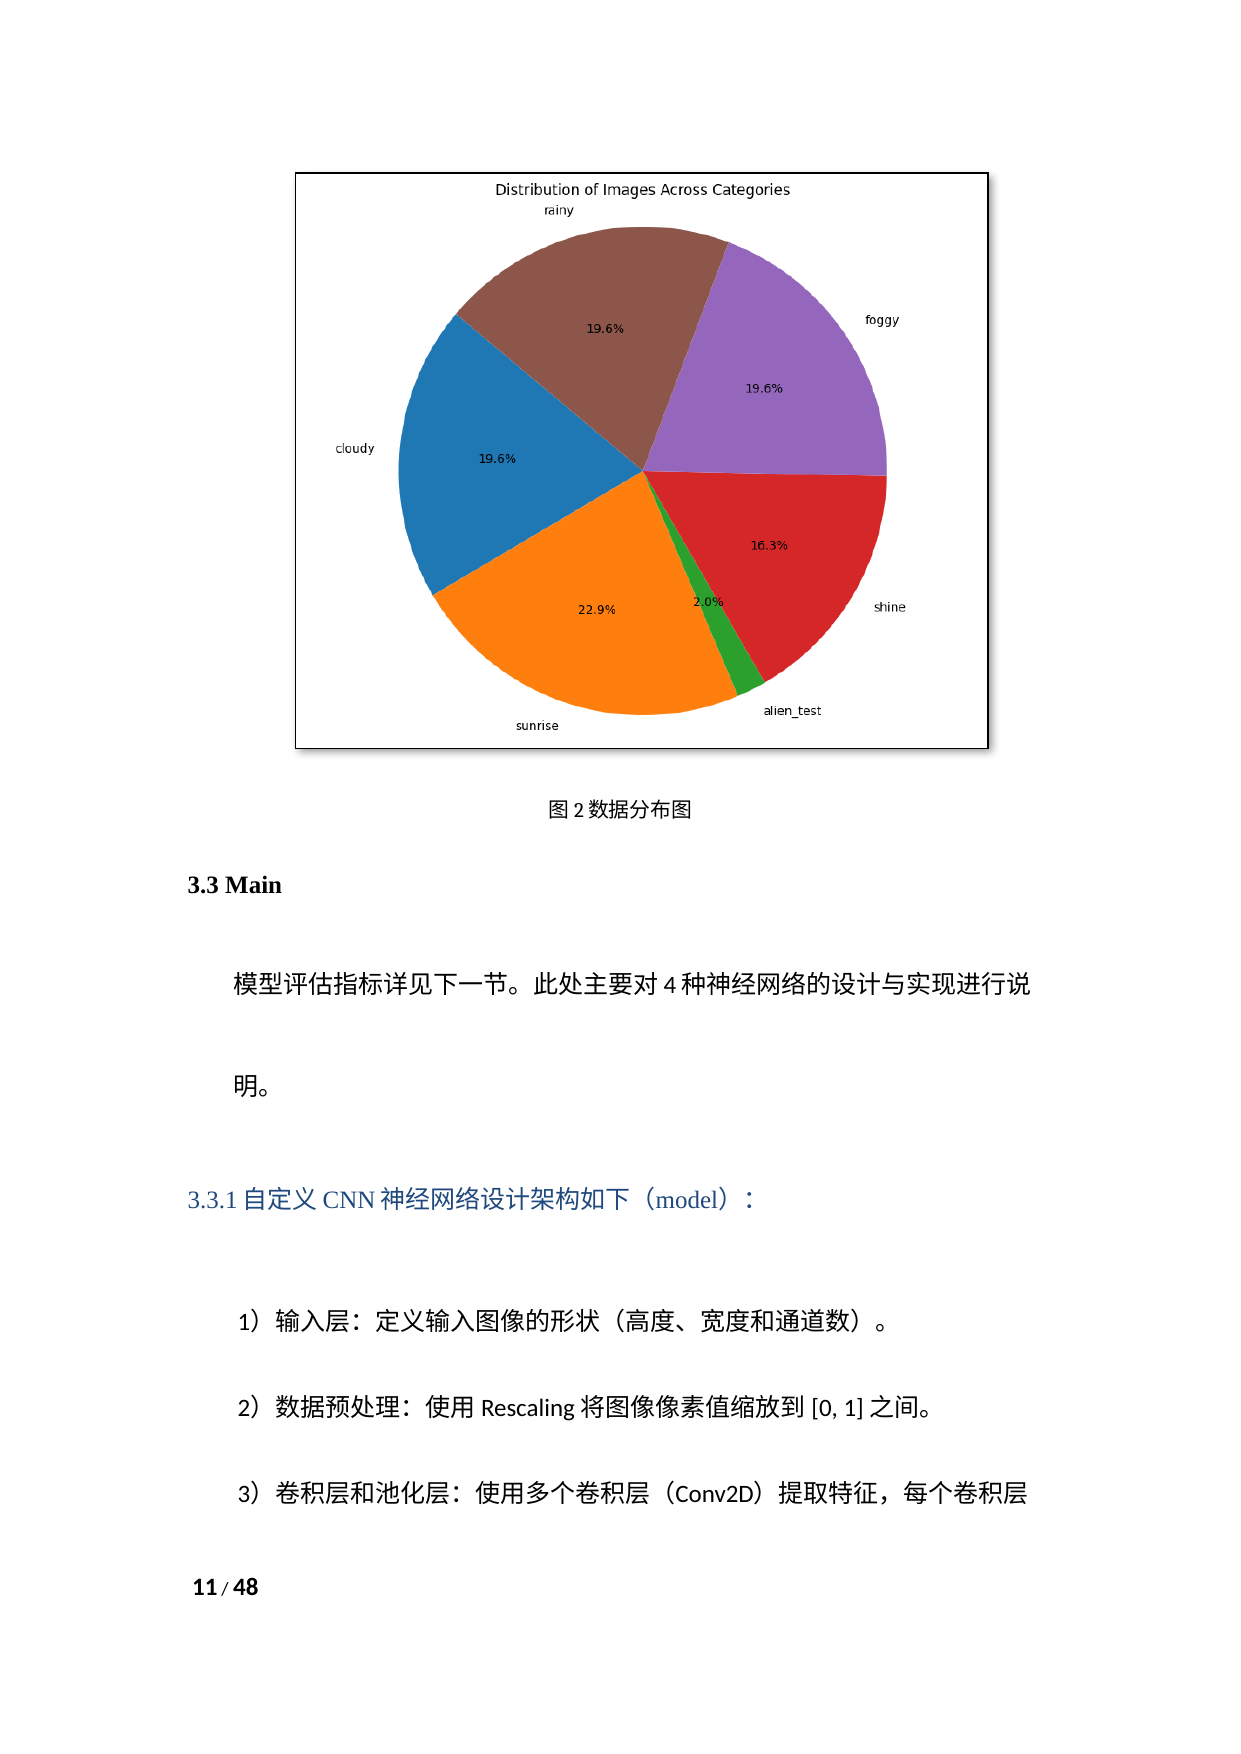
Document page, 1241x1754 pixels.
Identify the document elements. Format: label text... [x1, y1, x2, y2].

list 模型评估指标详见下一节。此处主要对4种神经网络的设计与实现进行说明。 [233, 949, 1053, 1119]
subtitle 3.3 Main [187, 867, 1053, 901]
list 1）输入层：定义输入图像的形状（高度、宽度和通道数）。 [187, 1286, 1053, 1353]
list 2）数据预处理：使用 Rescaling 将图像像素值缩放到 [0, 1] 之间。 [187, 1372, 1053, 1439]
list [187, 1458, 1053, 1526]
picture [296, 174, 987, 748]
subtitle 3.3.1自定义CNN神经网络设计架构如下（model）： [187, 1164, 1053, 1232]
text 图 2数据分布图 [187, 791, 1053, 825]
